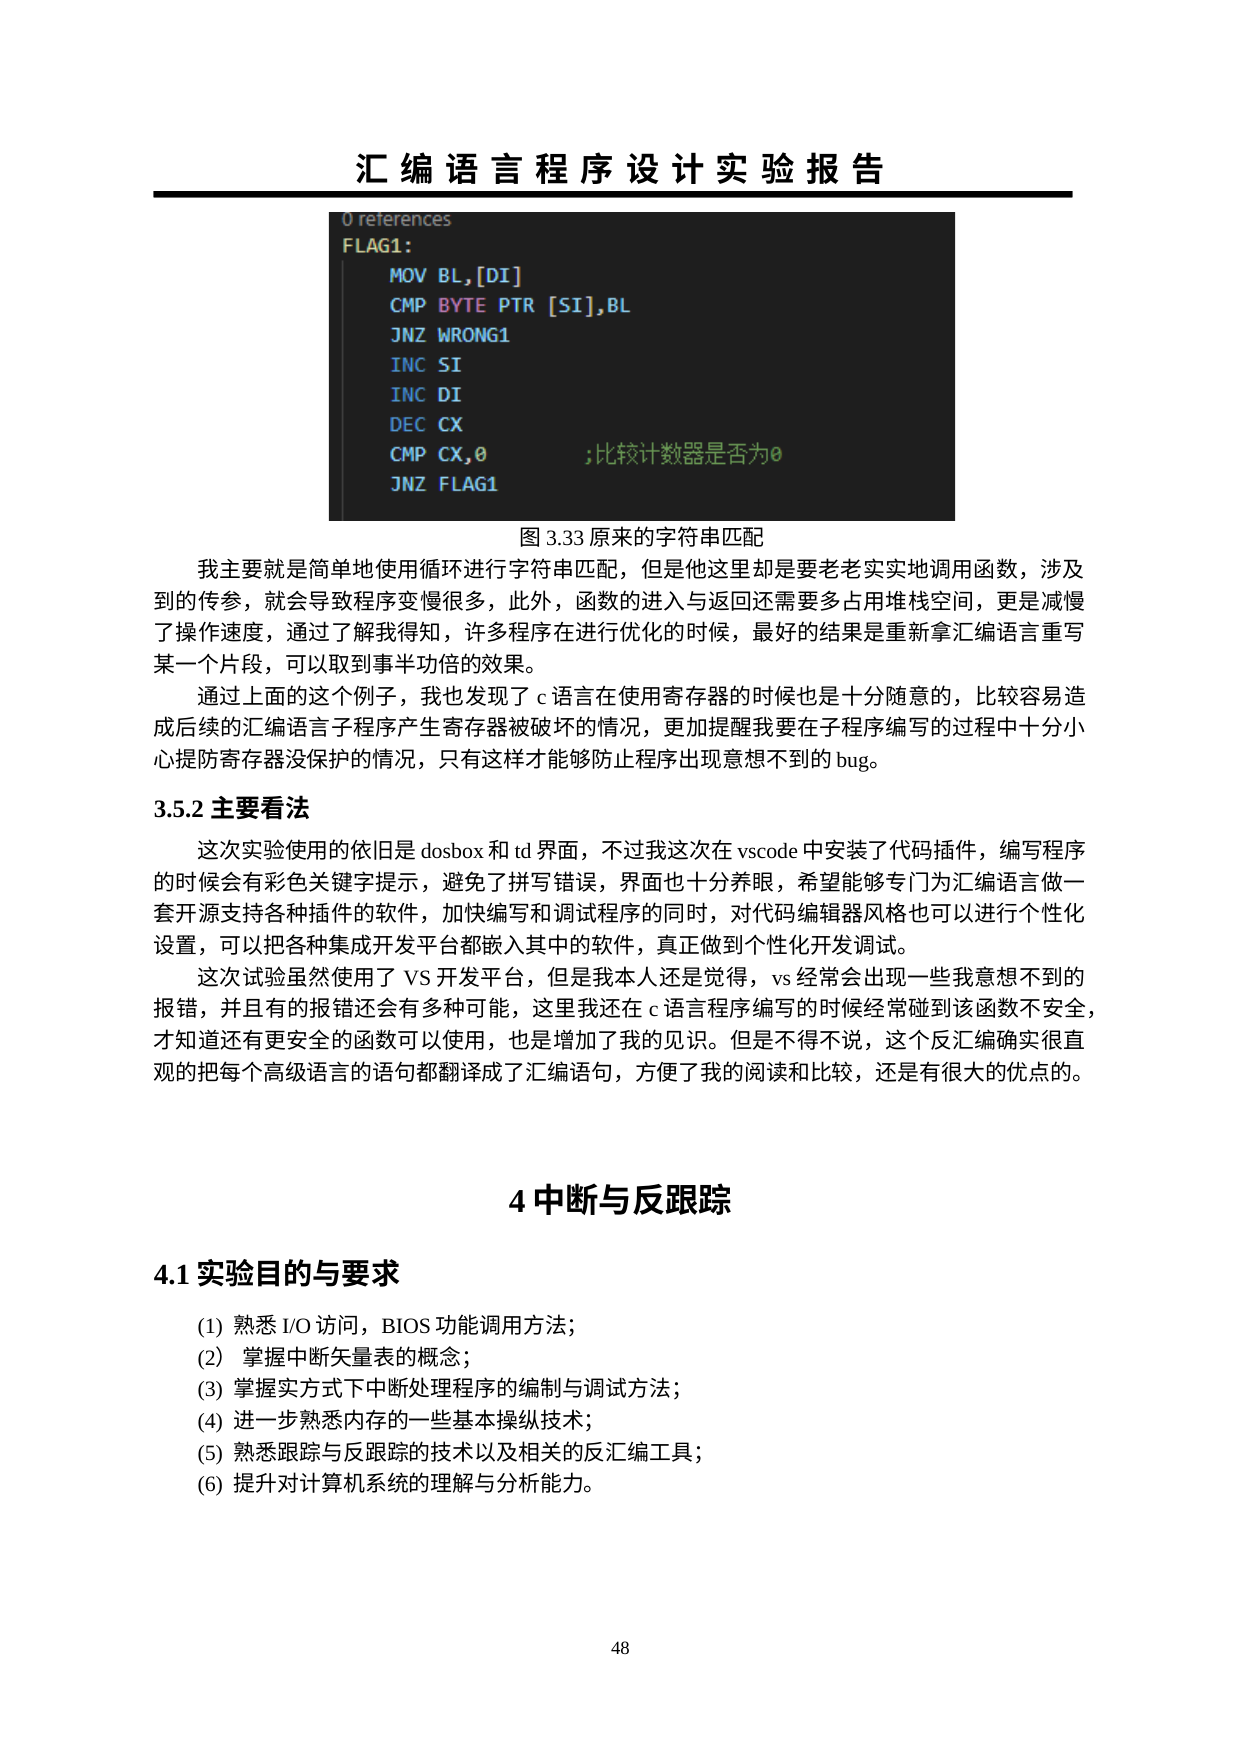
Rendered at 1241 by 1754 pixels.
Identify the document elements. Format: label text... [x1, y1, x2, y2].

text (1) 熟悉I/O访问，BIOS功能调用方法； [153, 1308, 1087, 1339]
text (2） 掌握中断矢量表的概念； [153, 1339, 1087, 1371]
picture [328, 212, 956, 521]
text 通过上面的这个例子，我也发现了c语言在使用寄存器的时候也是十分随意的，比较容易造成后续的汇编语言子程序产生寄存器被破坏的情况，更加提醒我要在子程序编写的过程中十分小心提防寄存器没保护的情况，只有这样才能够防止程序出现意想不到的bug。 [153, 679, 1087, 774]
subtitle 4中断与反跟踪 [153, 1173, 1087, 1222]
text (4) 进一步熟悉内存的一些基本操纵技术； [153, 1403, 1087, 1434]
subtitle 4.1实验目的与要求 [153, 1251, 1087, 1293]
text 图3.33 原来的字符串匹配 [153, 520, 1087, 552]
text 这次实验使用的依旧是dosbox和td界面，不过我这次在vscode中安装了代码插件，编写程序的时候会有彩色关键字提示，避免了拼写错误，界面也十分养眼，希望能够专门为汇编语言做一套开源支持各种插件的软件，加快编写和调试程序的同时，对代码编辑器风格也可以进行个性化设置，可以把各种集成开发平台都嵌入其中的软件，真正做到个性化开发调试。 [153, 833, 1087, 959]
text (3) 掌握实方式下中断处理程序的编制与调试方法； [153, 1371, 1087, 1403]
text 我主要就是简单地使用循环进行字符串匹配，但是他这里却是要老老实实地调用函数，涉及到的传参，就会导致程序变慢很多，此外，函数的进入与返回还需要多占用堆栈空间，更是减慢了操作速度，通过了解我得知，许多程序在进行优化的时候，最好的结果是重新拿汇编语言重写某一个片段，可以取到事半功倍的效果。 [153, 552, 1087, 679]
text 这次试验虽然使用了VS开发平台，但是我本人还是觉得，vs经常会出现一些我意想不到的报错，并且有的报错还会有多种可能，这里我还在c语言程序编写的时候经常碰到该函数不安全，才知道还有更安全的函数可以使用，也是增加了我的见识。但是不得不说，这个反汇编确实很直观的把每个高级语言的语句都翻译成了汇编语句，方便了我的阅读和比较，还是有很大的优点的。 [153, 959, 1087, 1086]
text (5) 熟悉跟踪与反跟踪的技术以及相关的反汇编工具； [153, 1434, 1087, 1466]
subtitle 3.5.2 主要看法 [153, 788, 1087, 824]
text (6) 提升对计算机系统的理解与分析能力。 [153, 1466, 1087, 1498]
